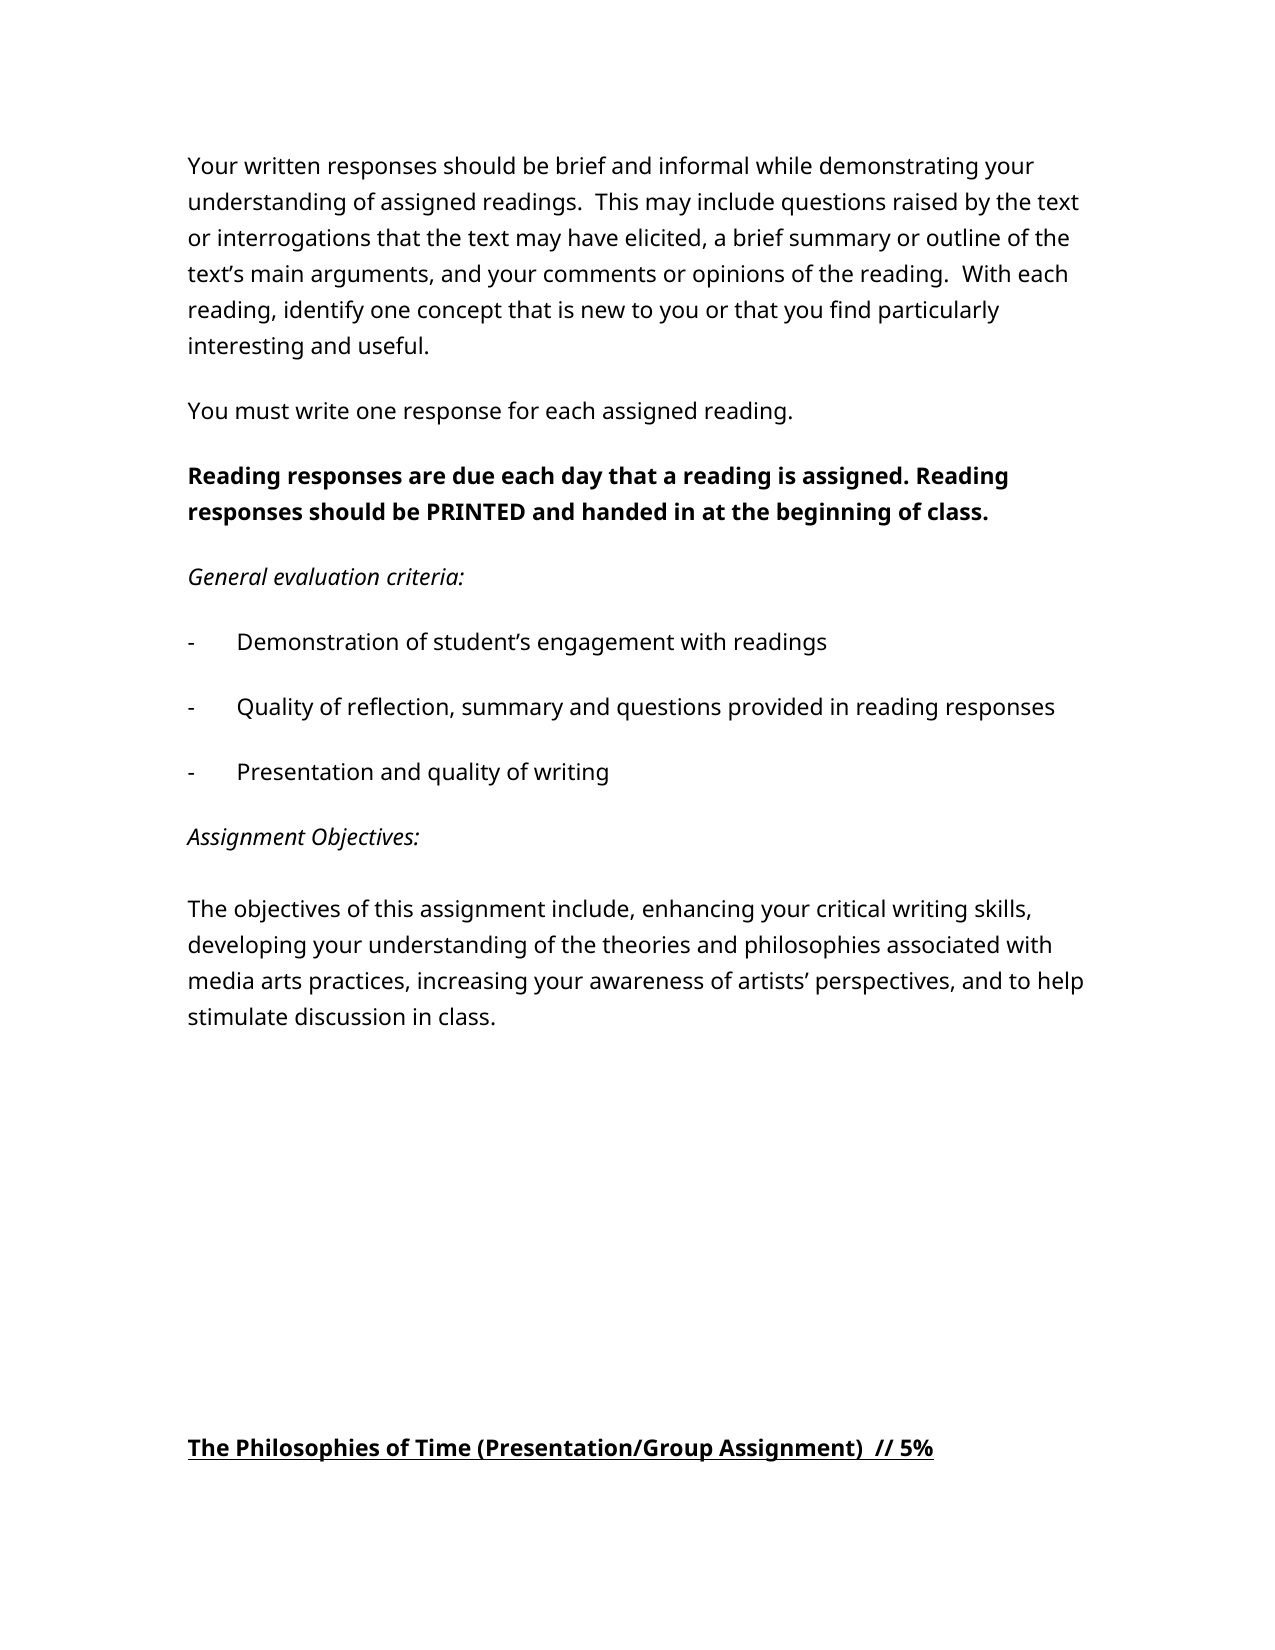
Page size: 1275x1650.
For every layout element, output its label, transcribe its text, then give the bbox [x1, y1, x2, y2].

text - Quality of reflection, summary and questions provided in reading responses [187, 691, 1087, 722]
text Reading responses are due each day that a reading is assigned. Reading responses should be PRINTED and handed in at the beginning of class. [187, 460, 1087, 527]
text Your written responses should be brief and informal while demonstrating your understanding of assigned readings. This may include questions raised by the text or interrogations that the text may have elicited, a brief summary or outline of the text’s main arguments, and your comments or opinions of the reading. With each reading, identify one concept that is new to you or that you find particularly interesting and useful. [187, 150, 1087, 361]
text The Philosophies of Time (Presentation/Group Assignment) // 5% [187, 1432, 1087, 1463]
text Assignment Objectives: [187, 821, 1087, 853]
text - Demonstration of student’s engagement with readings [187, 626, 1087, 657]
text General evaluation criteria: [187, 561, 1087, 592]
text The objectives of this assignment include, enhancing your critical writing skills, developing your understanding of the theories and philosophies associated with media arts practices, increasing your awareness of artists’ perspectives, and to help stimulate discussion in class. [187, 893, 1087, 1032]
text You must write one response for each assigned reading. [187, 395, 1087, 426]
text - Presentation and quality of writing [187, 756, 1087, 787]
